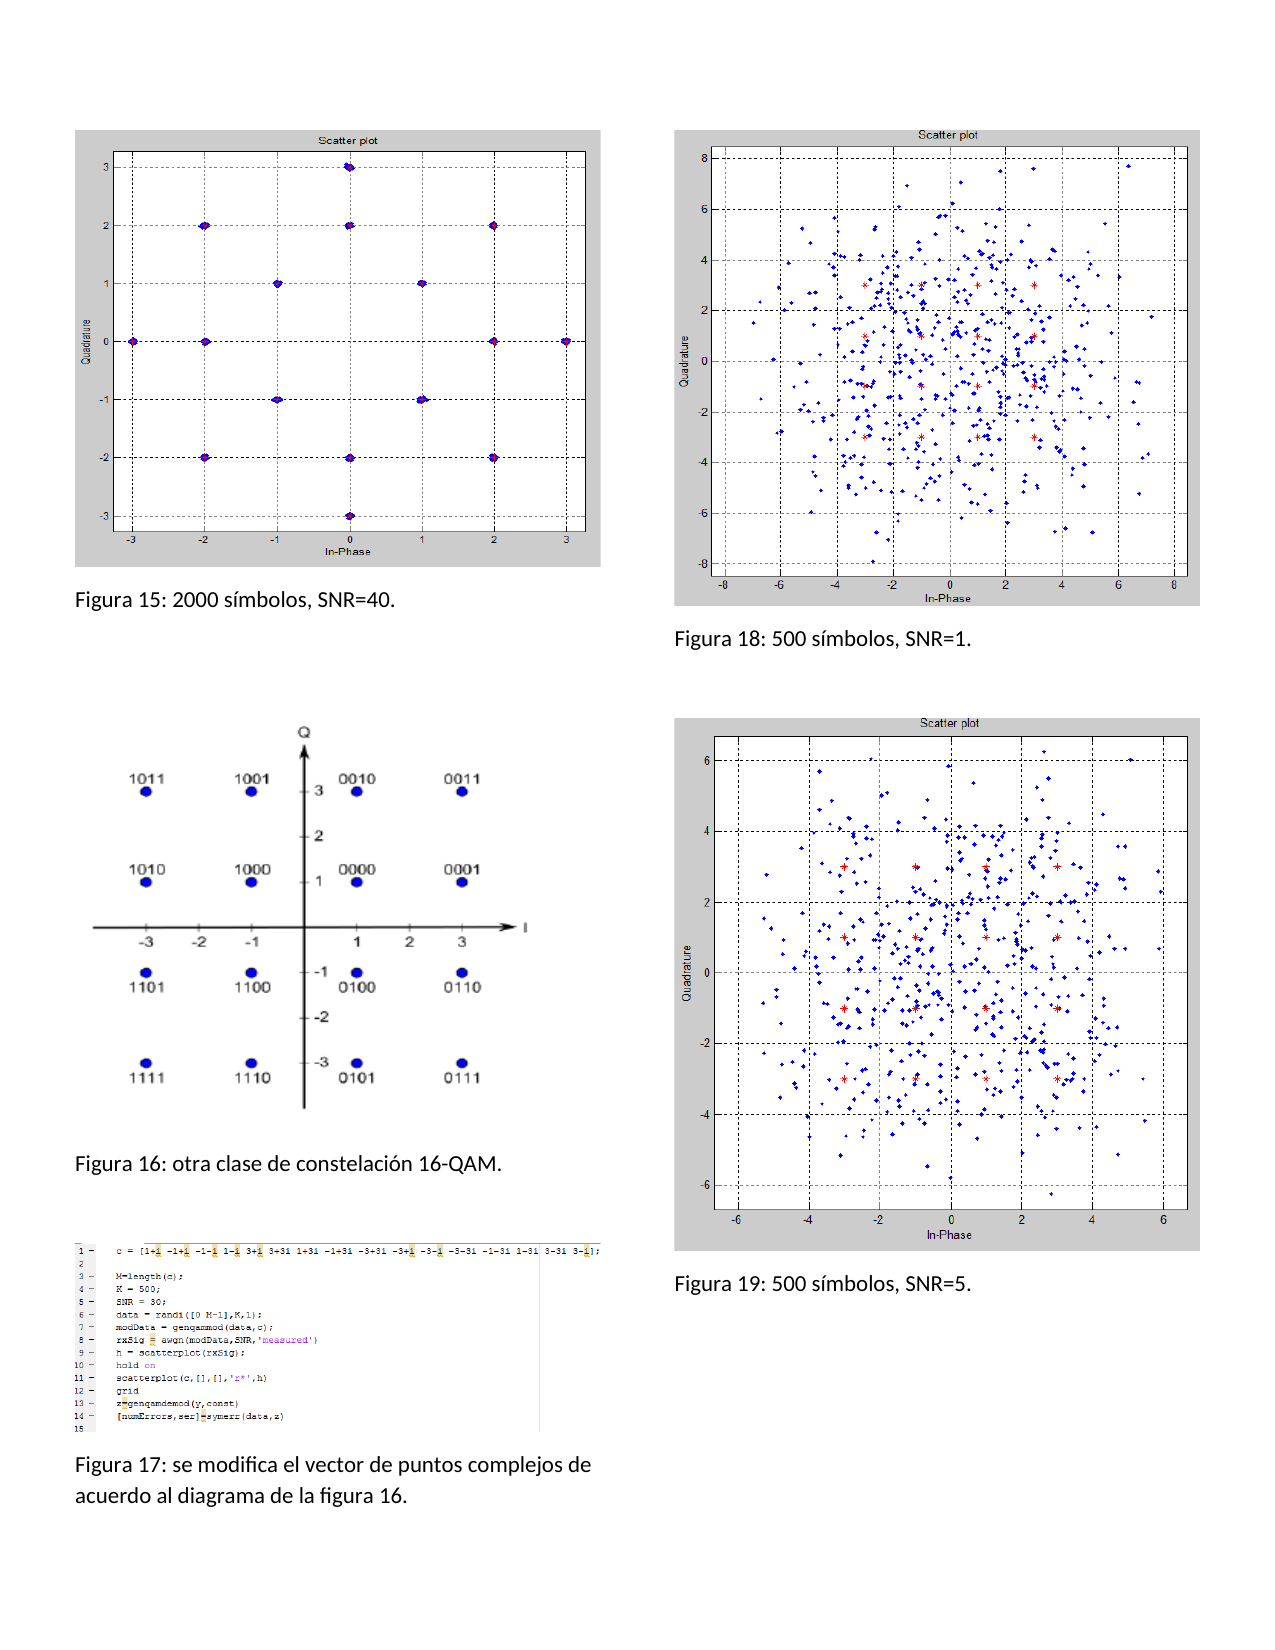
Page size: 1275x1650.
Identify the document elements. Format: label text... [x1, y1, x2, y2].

picture [674, 130, 1200, 606]
text Figura 19: 500 símbolos, SNR=5. [674, 1269, 1200, 1297]
picture [75, 726, 541, 1131]
picture [674, 718, 1200, 1251]
text Figura 17: se modifica el vector de puntos complejos de acuerdo al diagrama de la figura 16. [75, 1451, 601, 1509]
text Figura 16: otra clase de constelación 16-QAM. [75, 1149, 601, 1177]
picture [75, 1243, 601, 1432]
picture [75, 130, 601, 567]
text Figura 15: 2000 símbolos, SNR=40. [75, 585, 601, 613]
text Figura 18: 500 símbolos, SNR=1. [674, 624, 1200, 652]
